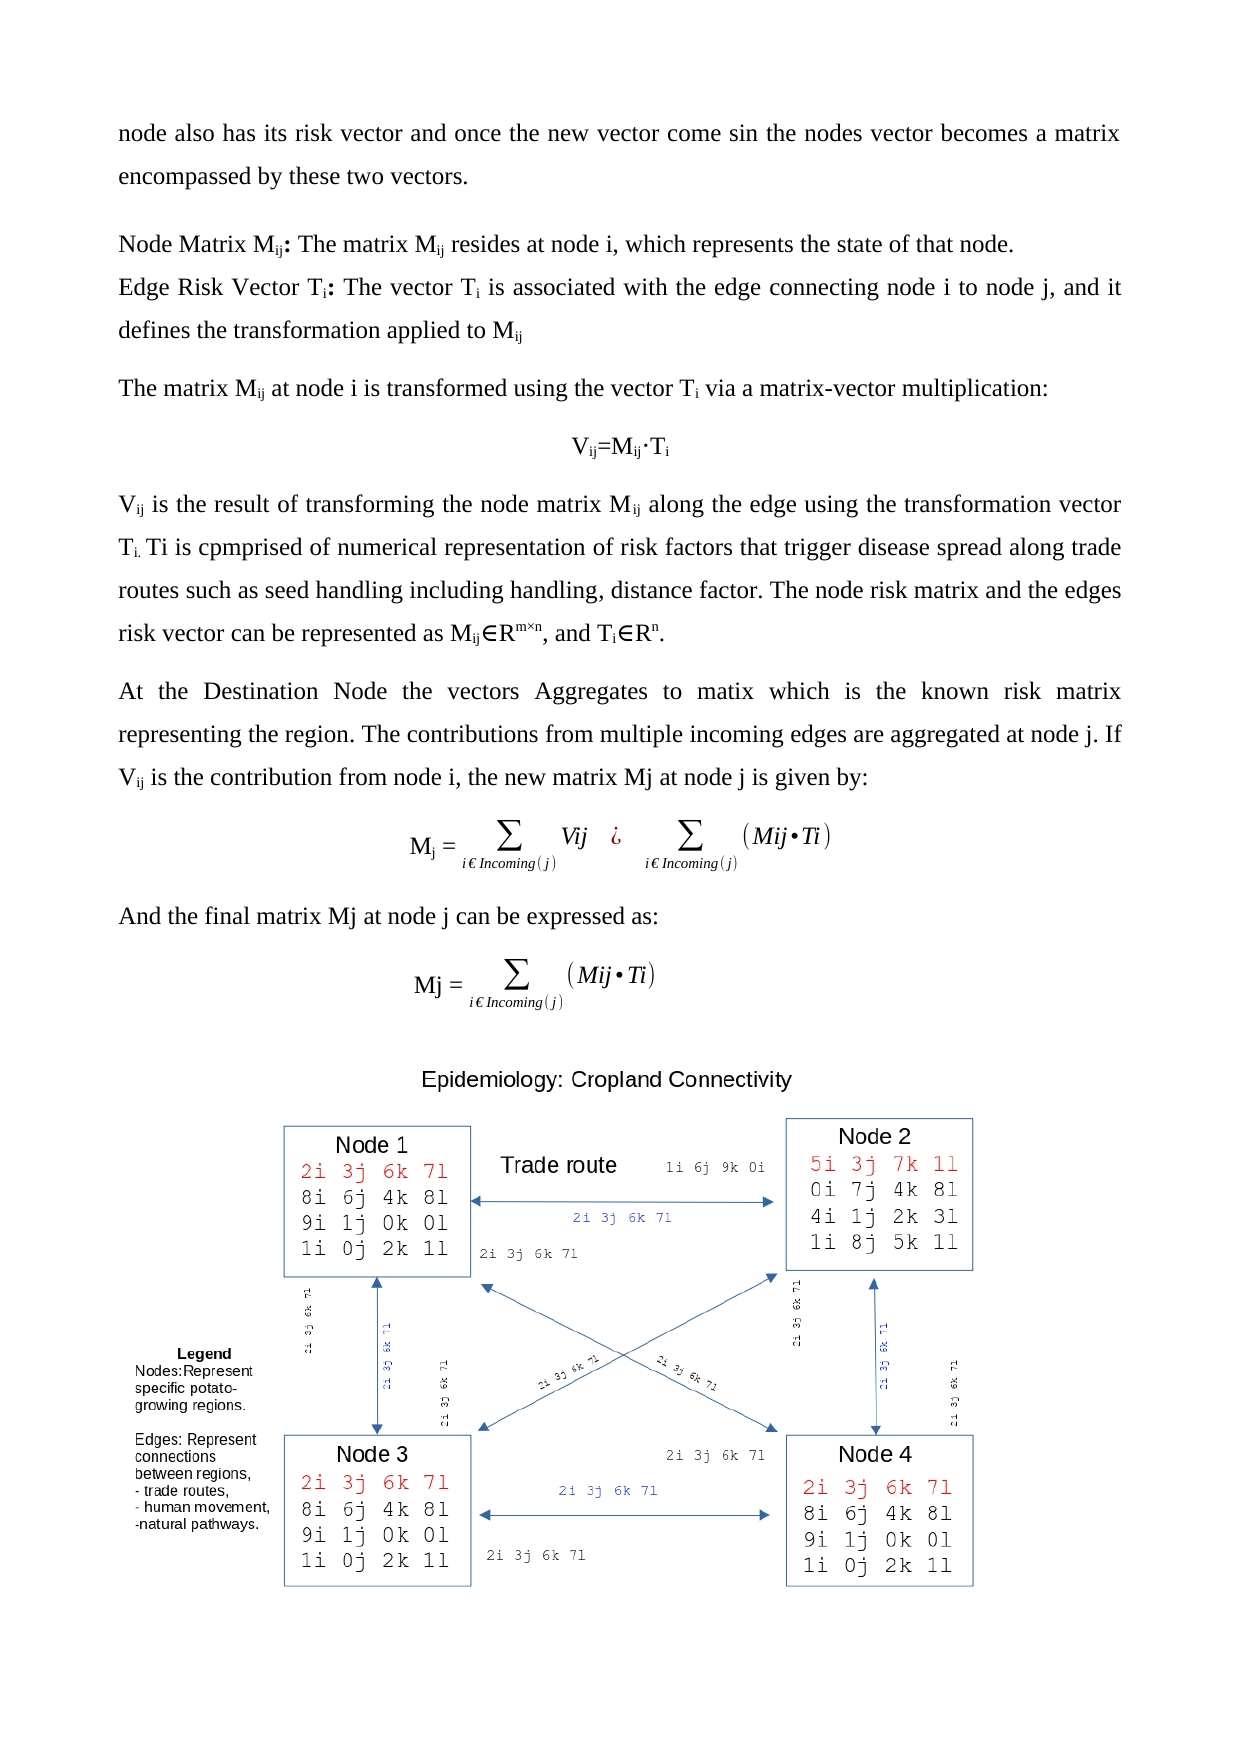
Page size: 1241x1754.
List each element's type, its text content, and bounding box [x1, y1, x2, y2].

text The matrix Mij​ at node i is transformed using the vector Ti​ via a matrix-vector multiplication: [118, 373, 1122, 402]
text Node Matrix Mij​: The matrix Mij​ resides at node i, which represents the state of that node. [118, 229, 1122, 258]
text Mj = [340, 959, 1122, 1011]
text Mj = [118, 820, 1122, 872]
list Vij​=Mij​⋅Ti​ [118, 431, 1122, 460]
text At the Destination Node the vectors Aggregates to matix which is the known risk matrix representing the region. The contributions from multiple incoming edges are aggregated at node j. If Vij​ is the contribution from node i, the new matrix Mj​ at node j is given by: [118, 676, 1122, 791]
text Edge Risk Vector Ti​: The vector Ti​ is associated with the edge connecting node i to node j, and it defines the transformation applied to Mij [118, 272, 1122, 344]
text And the final matrix Mj​ at node j can be expressed as: [118, 901, 1122, 930]
picture [118, 1039, 1123, 1605]
text Vij​ is the result of transforming the node matrix Mij​ along the edge using the transformation vector Ti​. Ti is cpmprised of numerical representation of risk factors that trigger disease spread along trade routes such as seed handling including handling, distance factor. The node risk matrix and the edges risk vector can be represented as Mij​∈Rm×n, and Ti​∈Rn. [118, 489, 1122, 647]
